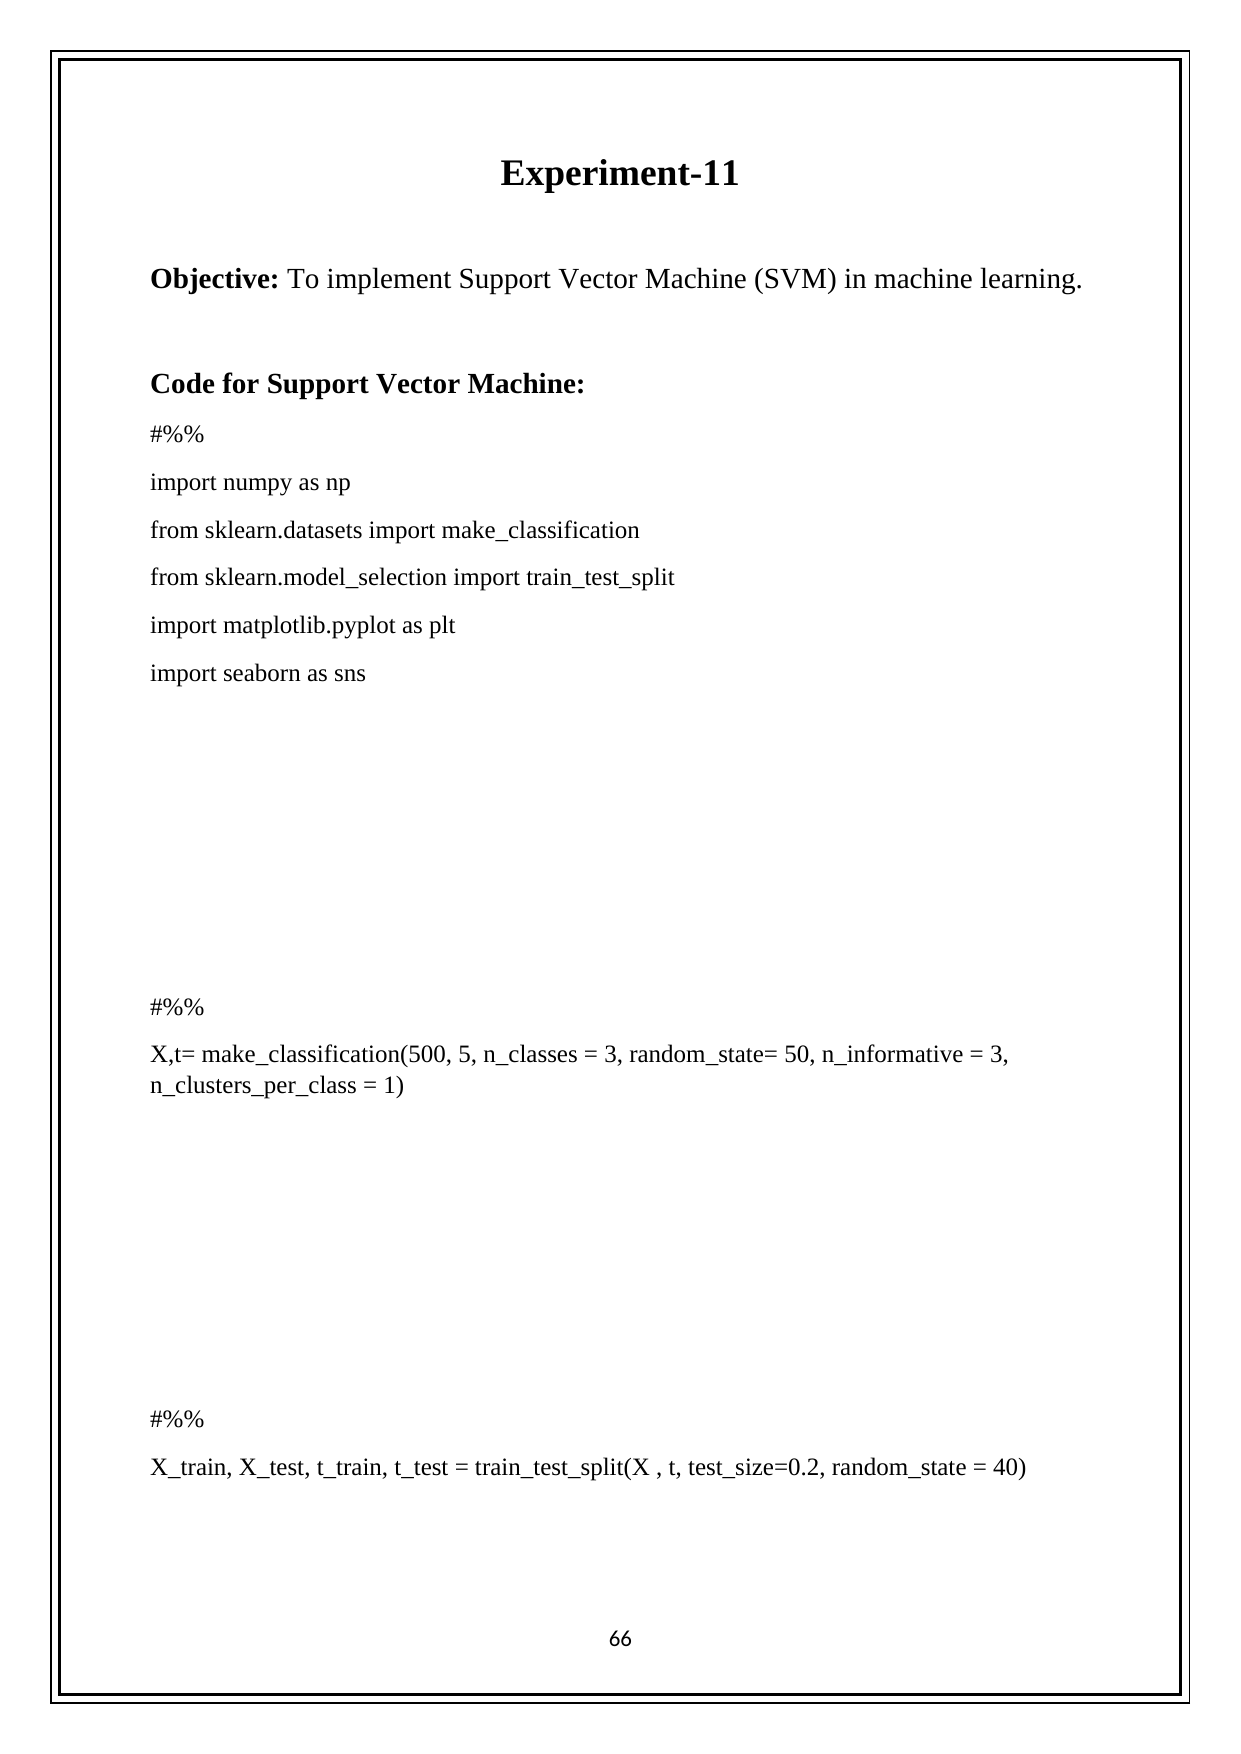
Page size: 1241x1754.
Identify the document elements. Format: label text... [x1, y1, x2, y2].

text from sklearn.model_selection import train_test_split [150, 562, 1090, 591]
text Code for Support Vector Machine: [150, 367, 1090, 400]
text import matplotlib.pyplot as plt [150, 610, 1090, 639]
text X,t= make_classification(500, 5, n_classes = 3, random_state= 50, n_informative = 3, n_clusters_per_class = 1) [150, 1039, 1090, 1099]
text #%% [150, 419, 1090, 448]
text X_train, X_test, t_train, t_test = train_test_split(X , t, test_size=0.2, random_state = 40) [150, 1452, 1090, 1481]
text import numpy as np [150, 467, 1090, 496]
text import seaborn as sns [150, 658, 1090, 687]
text Objective: To implement Support Vector Machine (SVM) in machine learning. [150, 261, 1090, 294]
text #%% [150, 1404, 1090, 1433]
text from sklearn.datasets import make_classification [150, 515, 1090, 543]
text Experiment-11 [150, 150, 1090, 193]
text #%% [150, 992, 1090, 1021]
